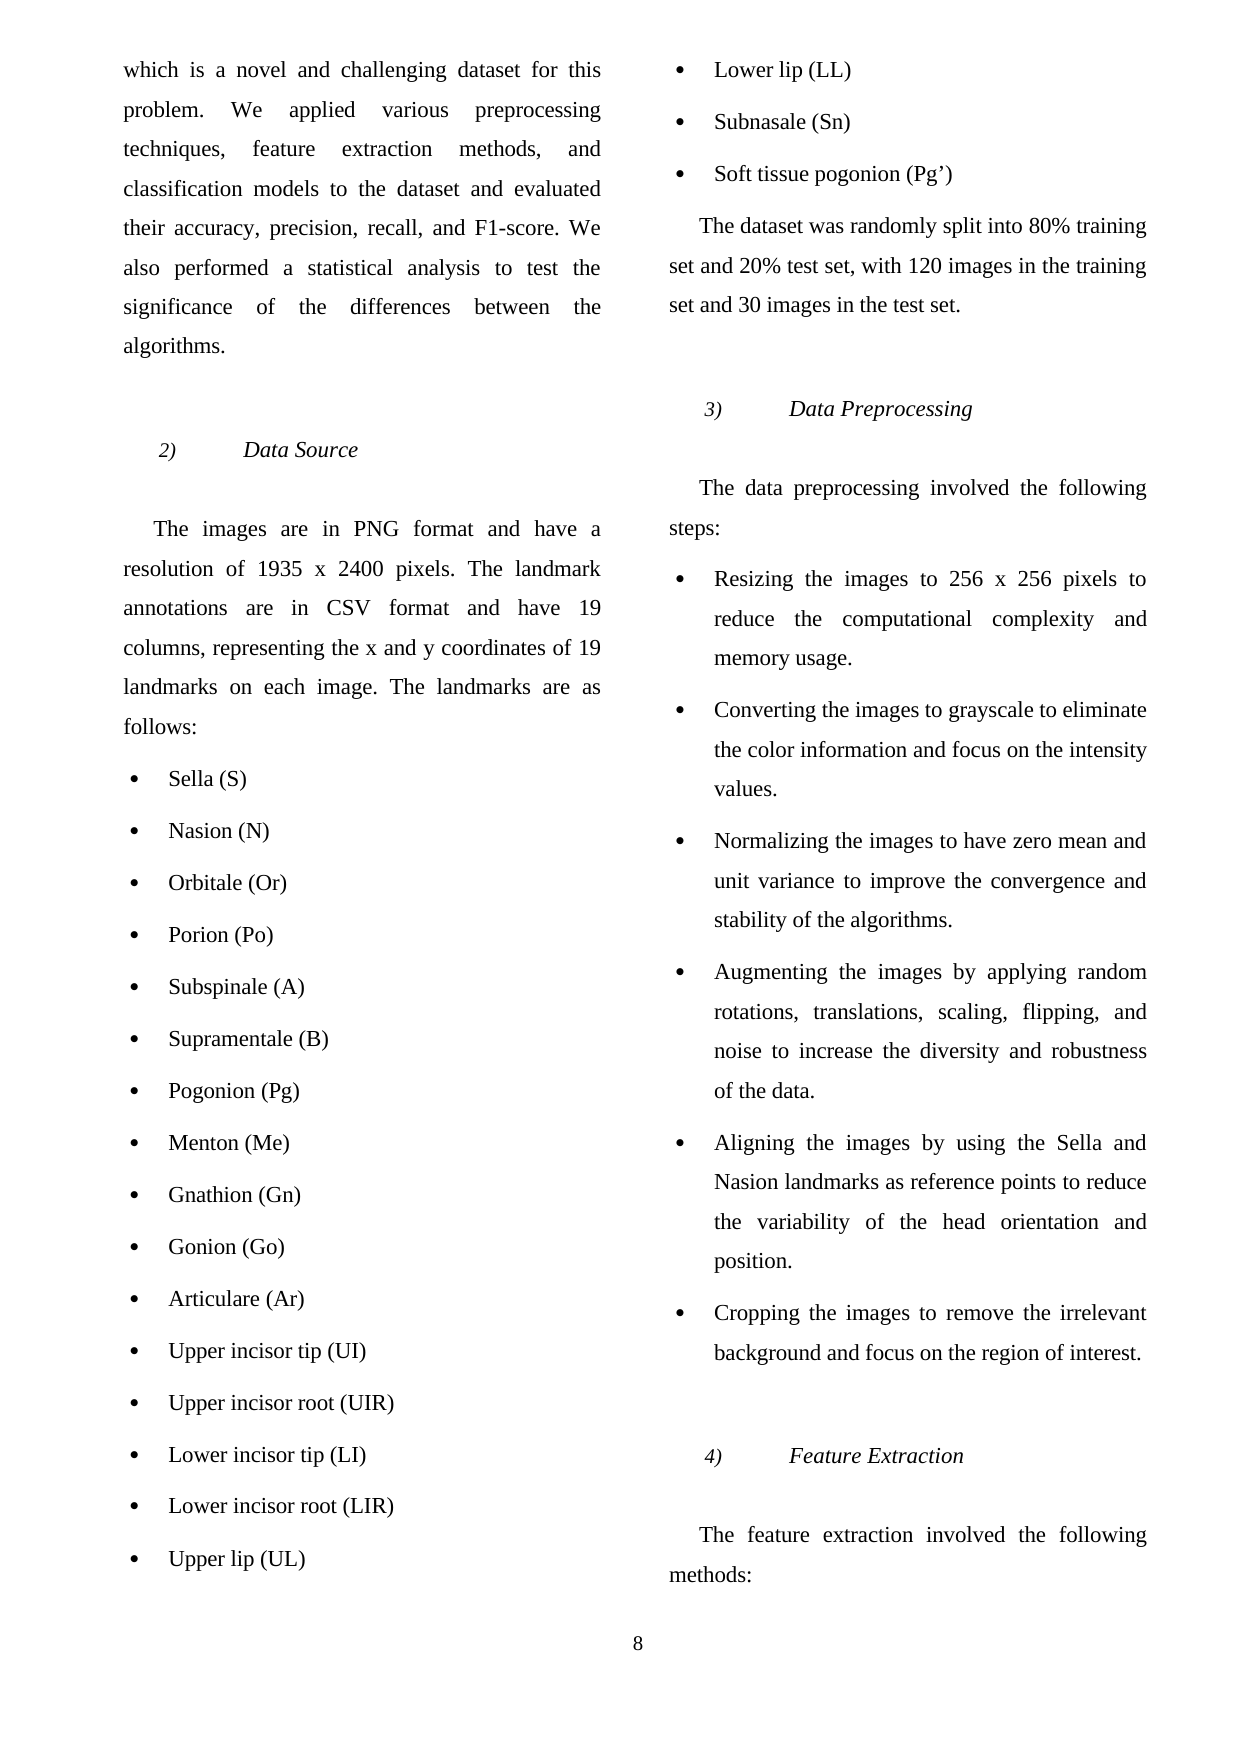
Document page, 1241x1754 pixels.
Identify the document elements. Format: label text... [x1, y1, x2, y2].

list Converting the images to grayscale to eliminate the color information and focus on the intensity values. [676, 696, 1147, 802]
list Soft tissue pogonion (Pg’) [676, 160, 1147, 187]
list Lower lip (LL) [676, 56, 1147, 83]
list Porion (Po) [131, 921, 601, 947]
text The feature extraction involved the following methods: [669, 1522, 1147, 1587]
list Sella (S) [131, 765, 601, 791]
list Upper incisor tip (UI) [131, 1337, 601, 1363]
list Subspinale (A) [131, 973, 601, 999]
list Nasion (N) [131, 817, 601, 843]
list Subnasale (Sn) [676, 108, 1147, 134]
list Pogonion (Pg) [131, 1077, 601, 1103]
text The dataset was randomly split into 80% training set and 20% test set, with 120 images in the training set and 30 images in the test set. [669, 212, 1147, 317]
list Supramentale (B) [131, 1025, 601, 1051]
list Orbitale (Or) [131, 869, 601, 895]
subtitle Data Preprocessing [674, 395, 1147, 421]
subtitle Data Source [128, 437, 601, 463]
list Gonion (Go) [131, 1233, 601, 1259]
text The images are in PNG format and have a resolution of 1935 x 2400 pixels. The landmark annotations are in CSV format and have 19 columns, representing the x and y coordinates of 19 landmarks on each image. The landmarks are as follows: [123, 516, 601, 739]
list Articulare (Ar) [131, 1285, 601, 1311]
list Normalizing the images to have zero mean and unit variance to improve the convergence and stability of the algorithms. [676, 827, 1147, 933]
list Lower incisor root (LIR) [131, 1493, 601, 1519]
list Upper lip (UL) [131, 1544, 601, 1571]
list Aligning the images by using the Sella and Nasion landmarks as reference points to reduce the variability of the head orientation and position. [676, 1129, 1147, 1273]
list Augmenting the images by applying random rotations, translations, scaling, flipping, and noise to increase the diversity and robustness of the data. [676, 958, 1147, 1103]
text The data preprocessing involved the following steps: [669, 474, 1147, 540]
list Resizing the images to 256 x 256 pixels to reduce the computational complexity and memory usage. [676, 566, 1147, 671]
list Upper incisor root (UIR) [131, 1389, 601, 1415]
list Gnathion (Gn) [131, 1181, 601, 1207]
subtitle Feature Extraction [674, 1443, 1147, 1469]
list Cropping the images to remove the irrelevant background and focus on the region of interest. [676, 1299, 1147, 1365]
list Menton (Me) [131, 1129, 601, 1155]
list Lower incisor tip (LI) [131, 1441, 601, 1467]
